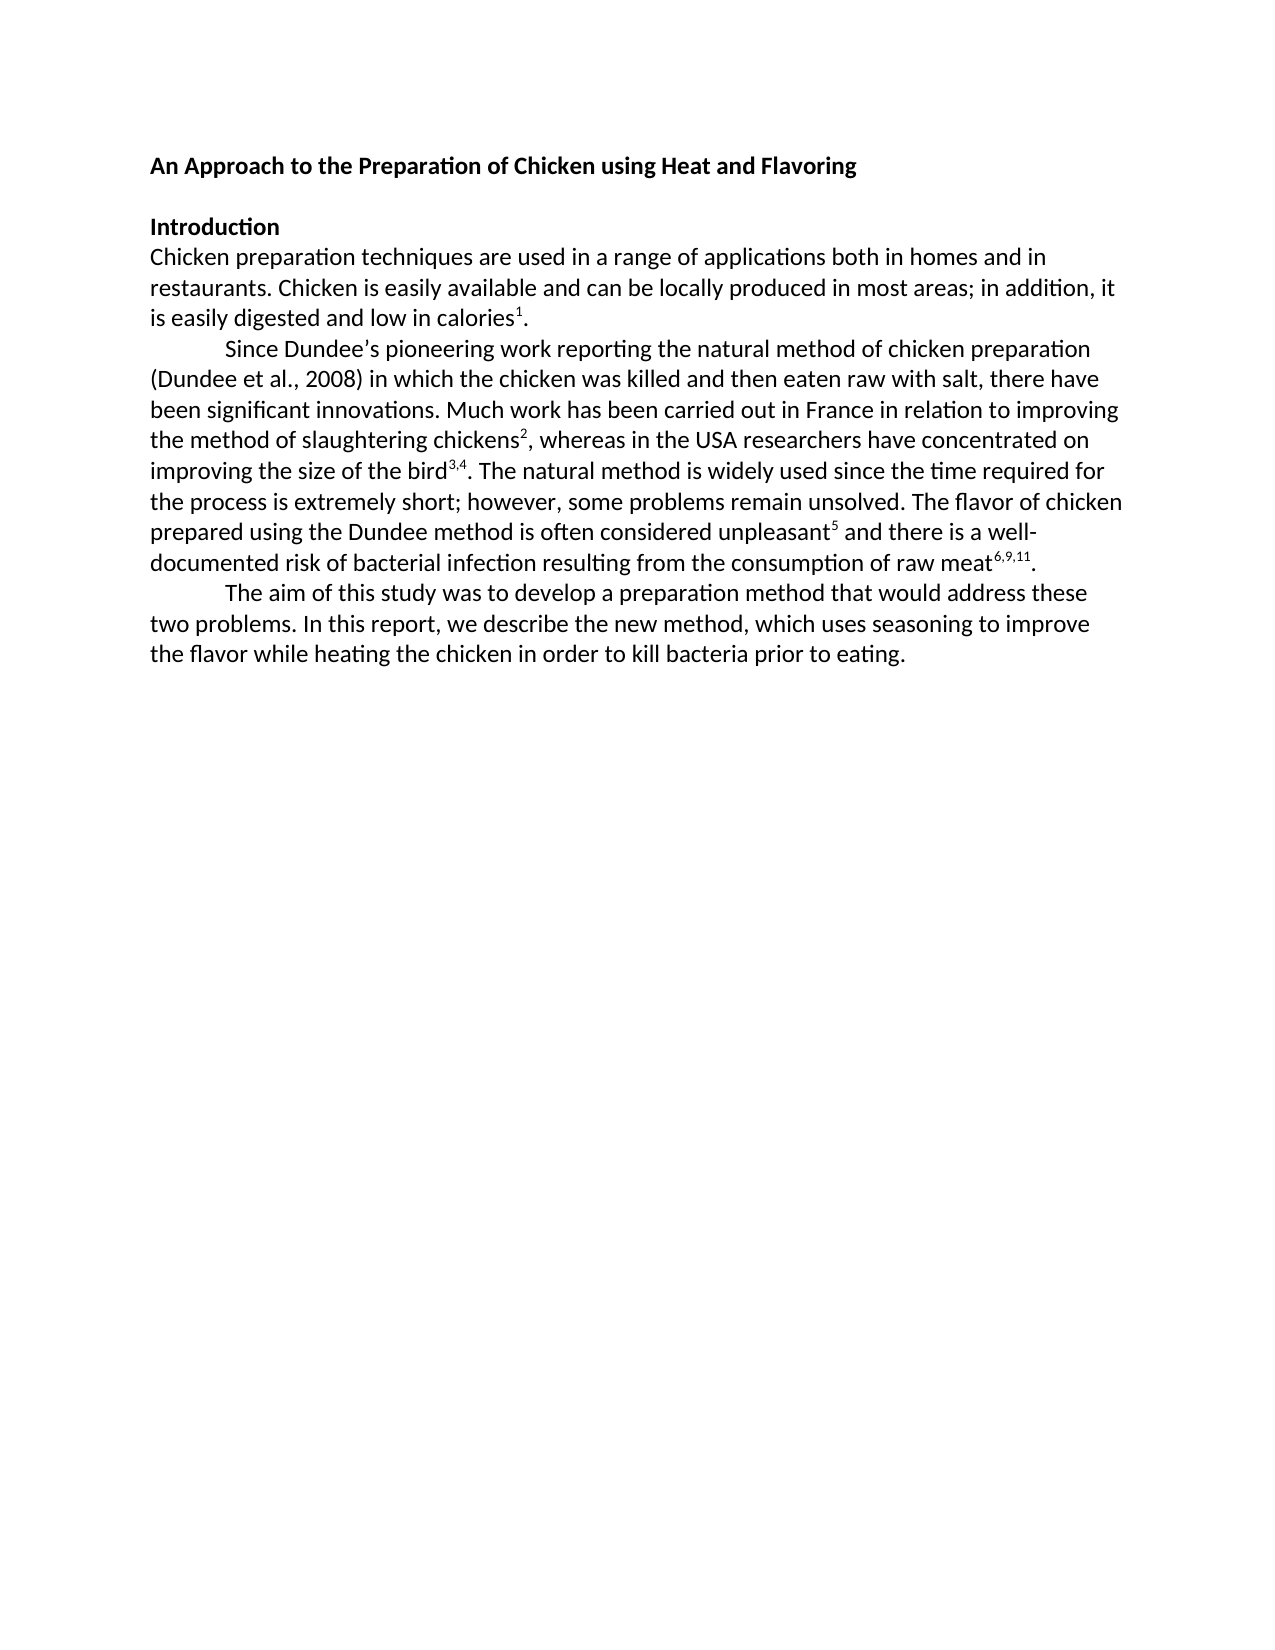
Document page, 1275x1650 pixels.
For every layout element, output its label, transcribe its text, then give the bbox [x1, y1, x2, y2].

text Chicken preparation techniques are used in a range of applications both in homes and in restaurants. Chicken is easily available and can be locally produced in most areas; in addition, it is easily digested and low in calories1. [150, 242, 1125, 333]
text Introduction [150, 211, 1125, 242]
text An Approach to the Preparation of Chicken using Heat and Flavoring [150, 150, 1125, 181]
text The aim of this study was to develop a preparation method that would address these two problems. In this report, we describe the new method, which uses seasoning to improve the flavor while heating the chicken in order to kill bacteria prior to eating. [150, 577, 1125, 669]
text Since Dundee’s pioneering work reporting the natural method of chicken preparation (Dundee et al., 2008) in which the chicken was killed and then eaten raw with salt, there have been significant innovations. Much work has been carried out in France in relation to improving the method of slaughtering chickens2, whereas in the USA researchers have concentrated on improving the size of the bird3,4. The natural method is widely used since the time required for the process is extremely short; however, some problems remain unsolved. The flavor of chicken prepared using the Dundee method is often considered unpleasant5 and there is a well-documented risk of bacterial infection resulting from the consumption of raw meat6,9,11. [150, 333, 1125, 577]
